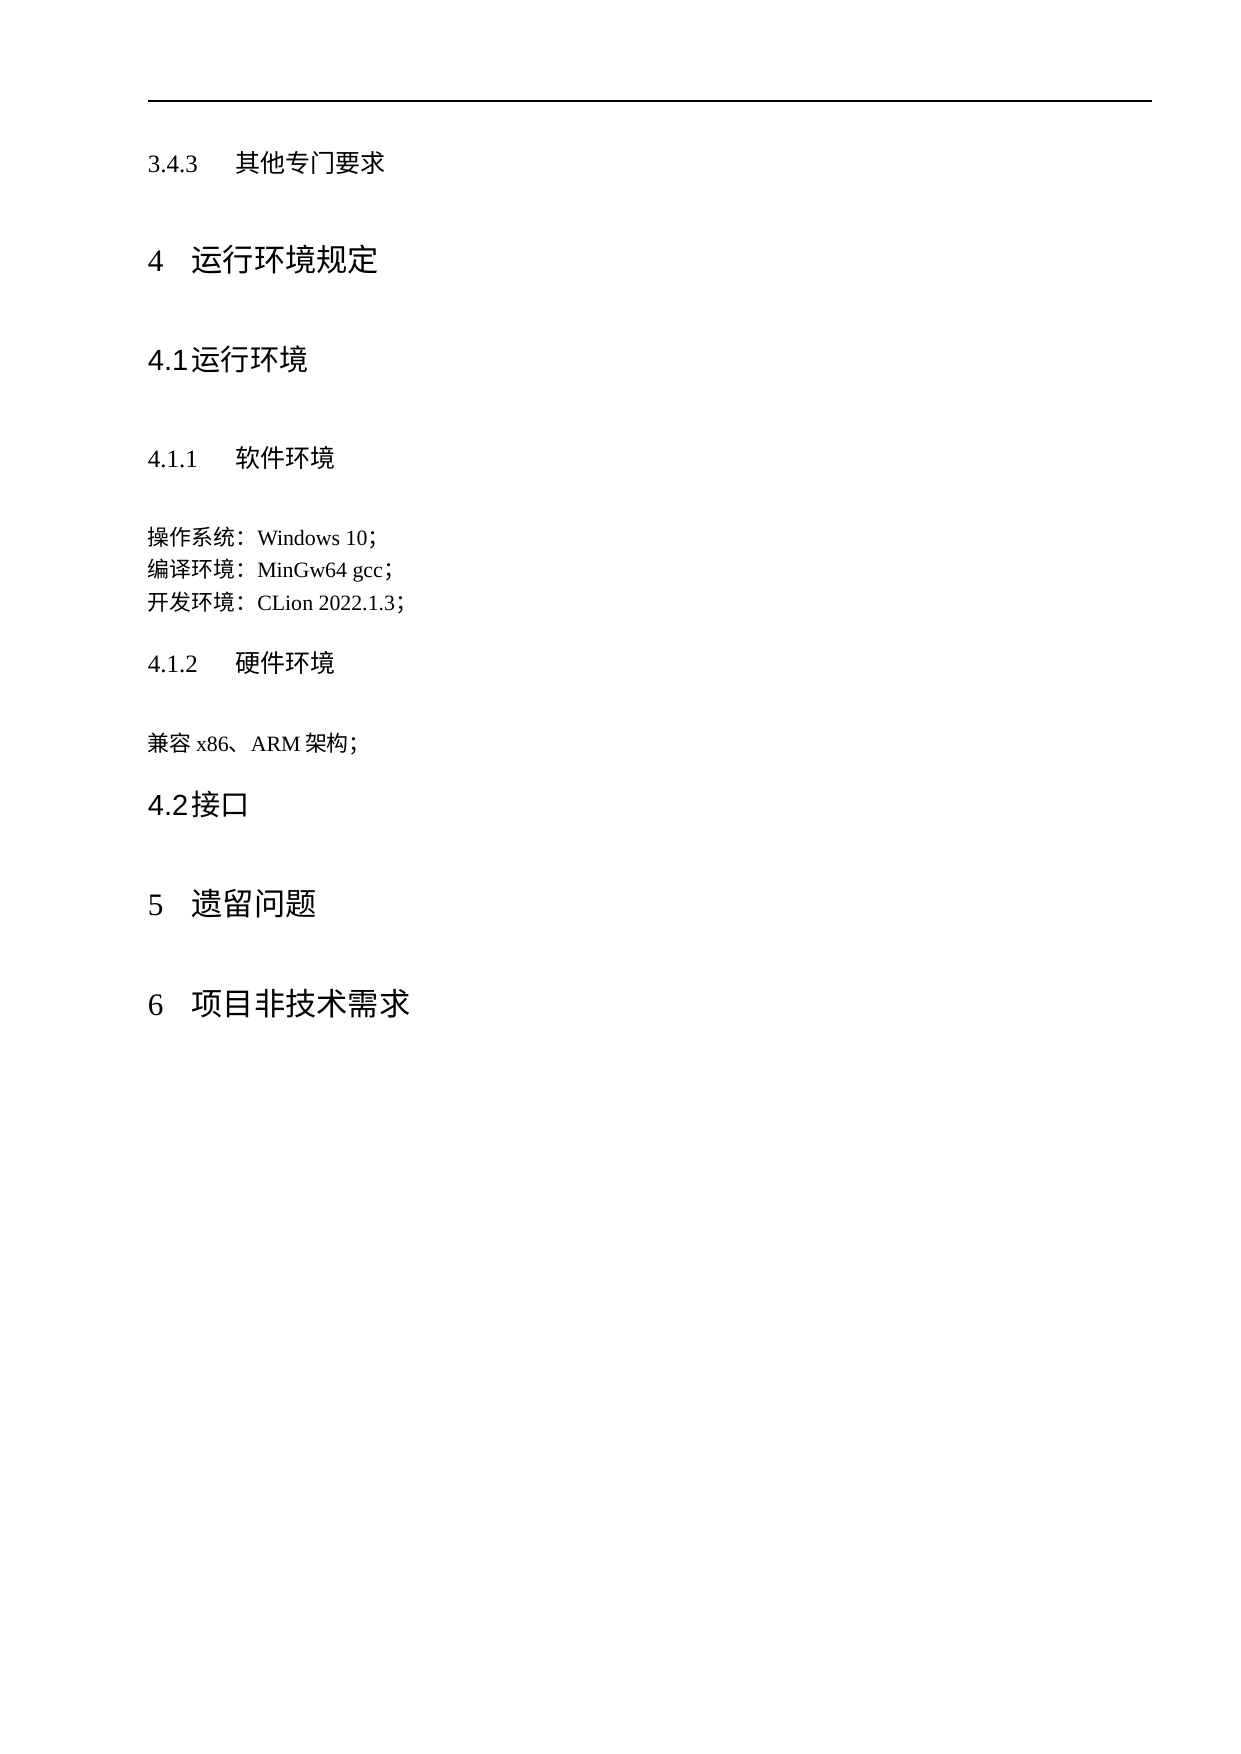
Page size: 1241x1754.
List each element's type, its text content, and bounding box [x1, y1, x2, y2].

subtitle 其他专门要求 [148, 129, 1152, 194]
subtitle 硬件环境 [148, 629, 1152, 694]
subtitle 运行环境规定 [148, 225, 1152, 290]
subtitle 运行环境 [148, 325, 1152, 390]
text 兼容x86、ARM架构； [148, 725, 1152, 758]
subtitle 接口 [148, 770, 1152, 835]
text 操作系统：Windows 10； [148, 519, 1152, 552]
text 开发环境：CLion 2022.1.3； [148, 584, 1152, 617]
subtitle 软件环境 [148, 424, 1152, 489]
subtitle 项目非技术需求 [148, 969, 1152, 1034]
subtitle 遗留问题 [148, 869, 1152, 934]
text 编译环境：MinGw64 gcc； [148, 552, 1152, 584]
